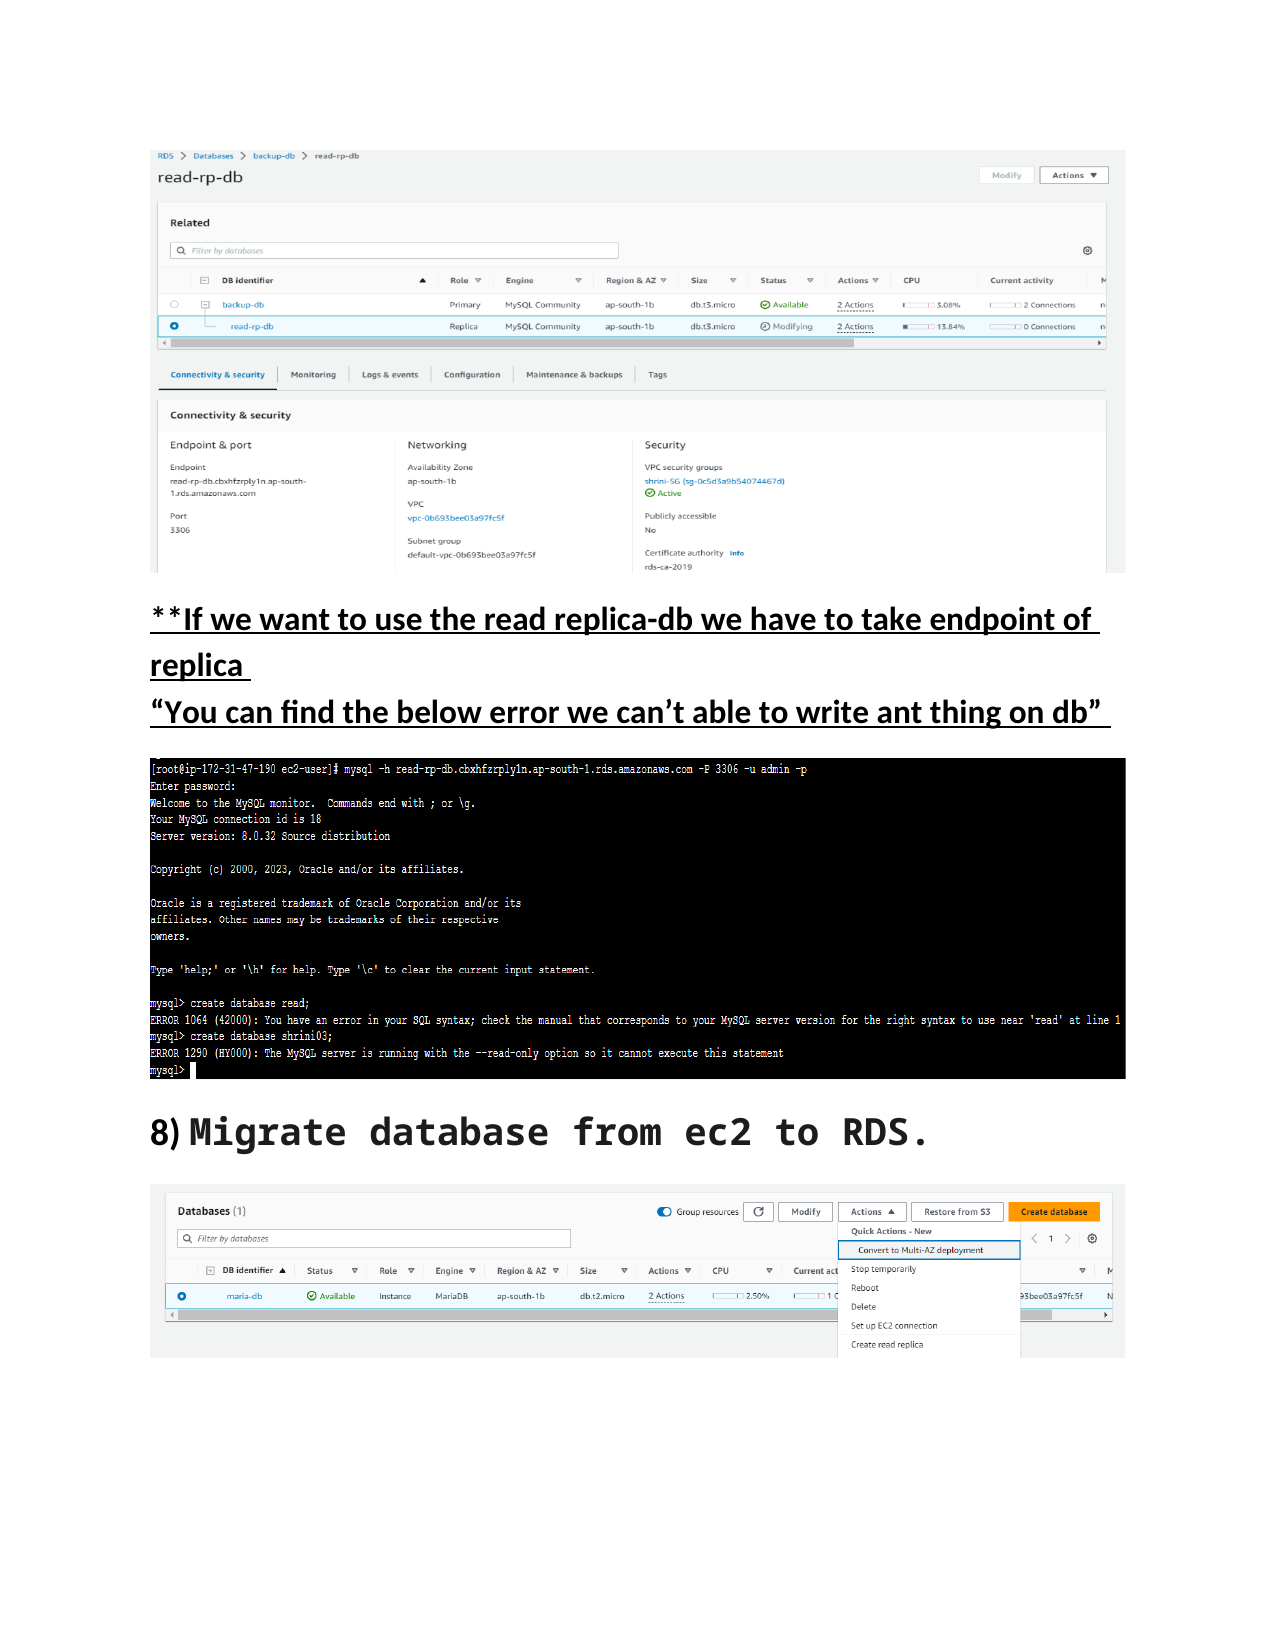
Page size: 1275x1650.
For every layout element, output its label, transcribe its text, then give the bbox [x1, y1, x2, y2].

picture [150, 1184, 1125, 1358]
picture [150, 758, 1126, 1080]
text 8) Migrate database from ec2 to RDS. [150, 1105, 1125, 1156]
text **If we want to use the read replica-db we have to take endpoint of replica “You can find the below error we can’t able to write ant thing on db” [150, 597, 1125, 732]
picture [150, 150, 1126, 573]
